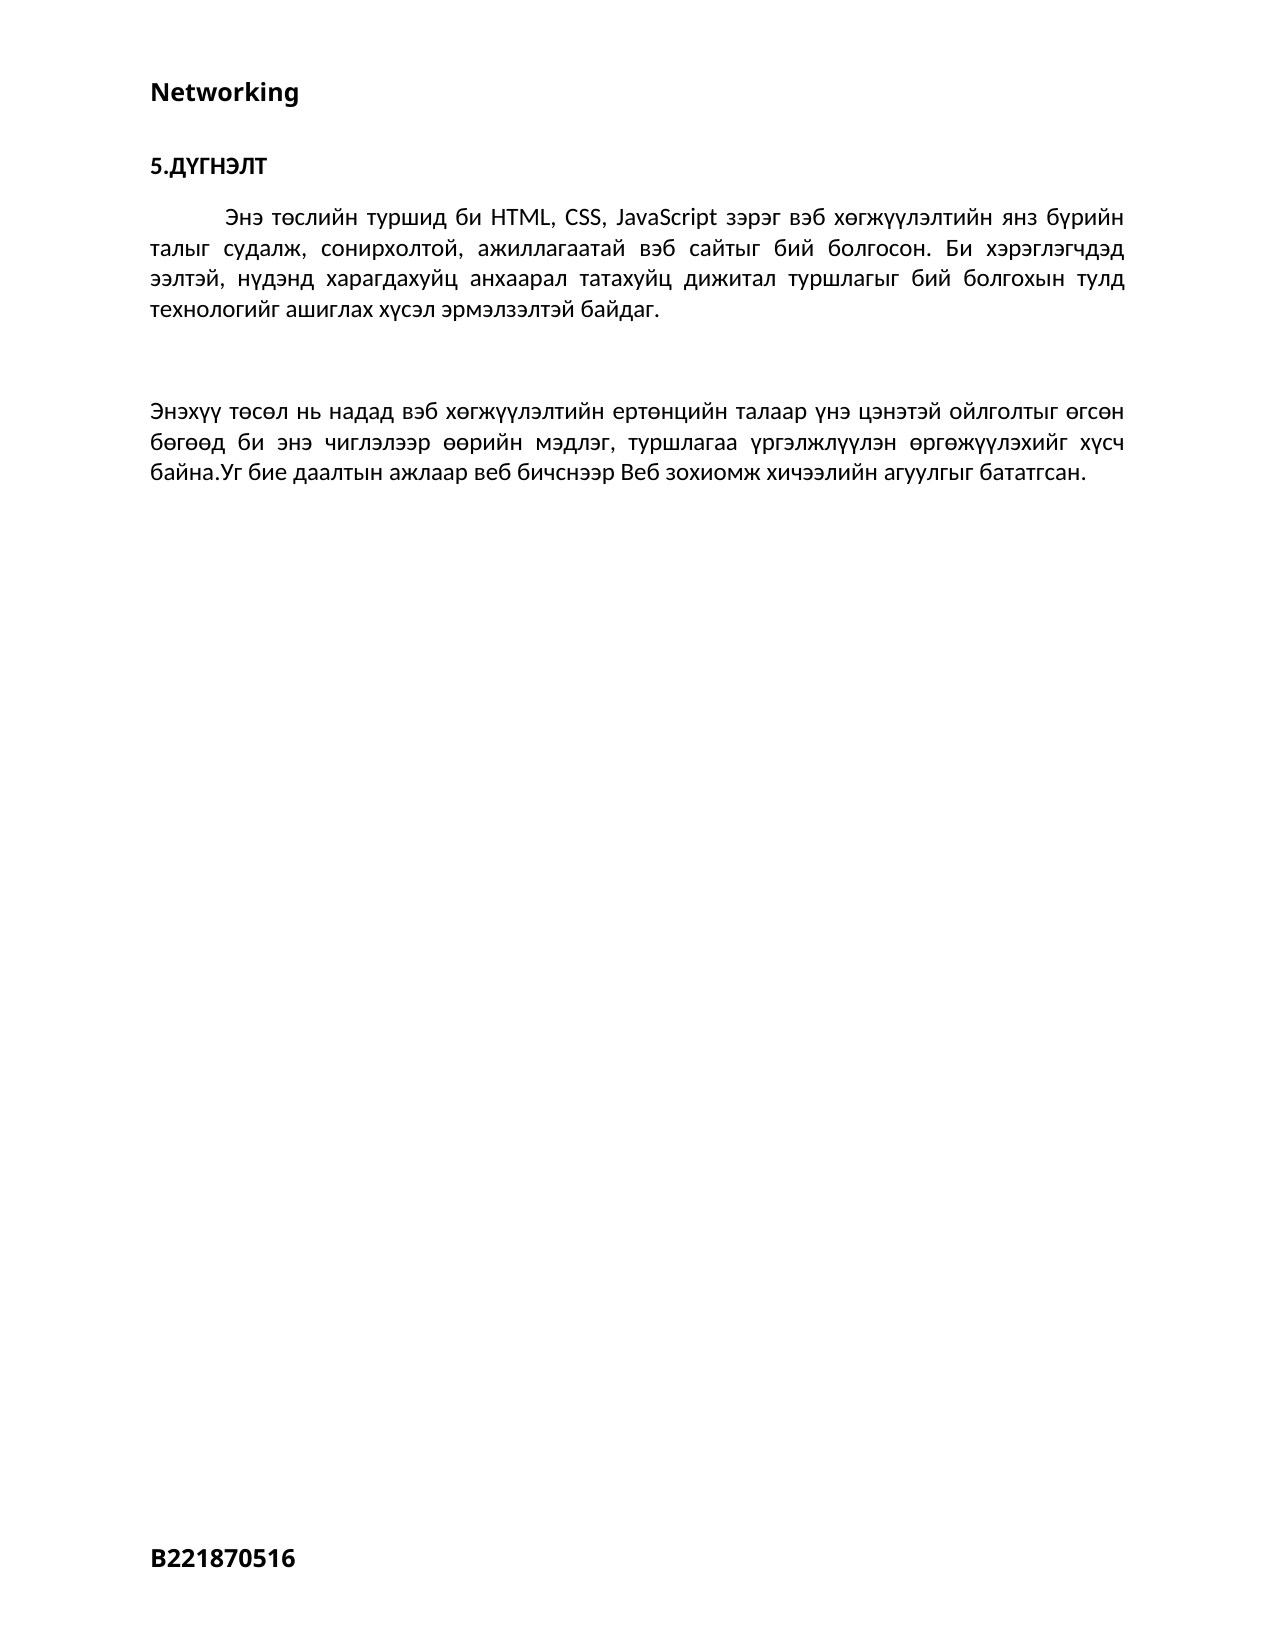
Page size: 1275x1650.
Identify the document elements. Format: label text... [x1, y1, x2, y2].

text Энэ төслийн туршид би HTML, CSS, JavaScript зэрэг вэб хөгжүүлэлтийн янз бүрийн талыг судалж, сонирхолтой, ажиллагаатай вэб сайтыг бий болгосон. Би хэрэглэгчдэд ээлтэй, нүдэнд харагдахуйц анхаарал татахуйц дижитал туршлагыг бий болгохын тулд технологийг ашиглах хүсэл эрмэлзэлтэй байдаг. [150, 201, 1125, 323]
text 5.ДҮГНЭЛТ [150, 150, 1125, 181]
text Энэхүү төсөл нь надад вэб хөгжүүлэлтийн ертөнцийн талаар үнэ цэнэтэй ойлголтыг өгсөн бөгөөд би энэ чиглэлээр өөрийн мэдлэг, туршлагаа үргэлжлүүлэн өргөжүүлэхийг хүсч байна.Уг бие даалтын ажлаар веб бичснээр Веб зохиомж хичээлийн агуулгыг бататгсан. [150, 395, 1125, 487]
